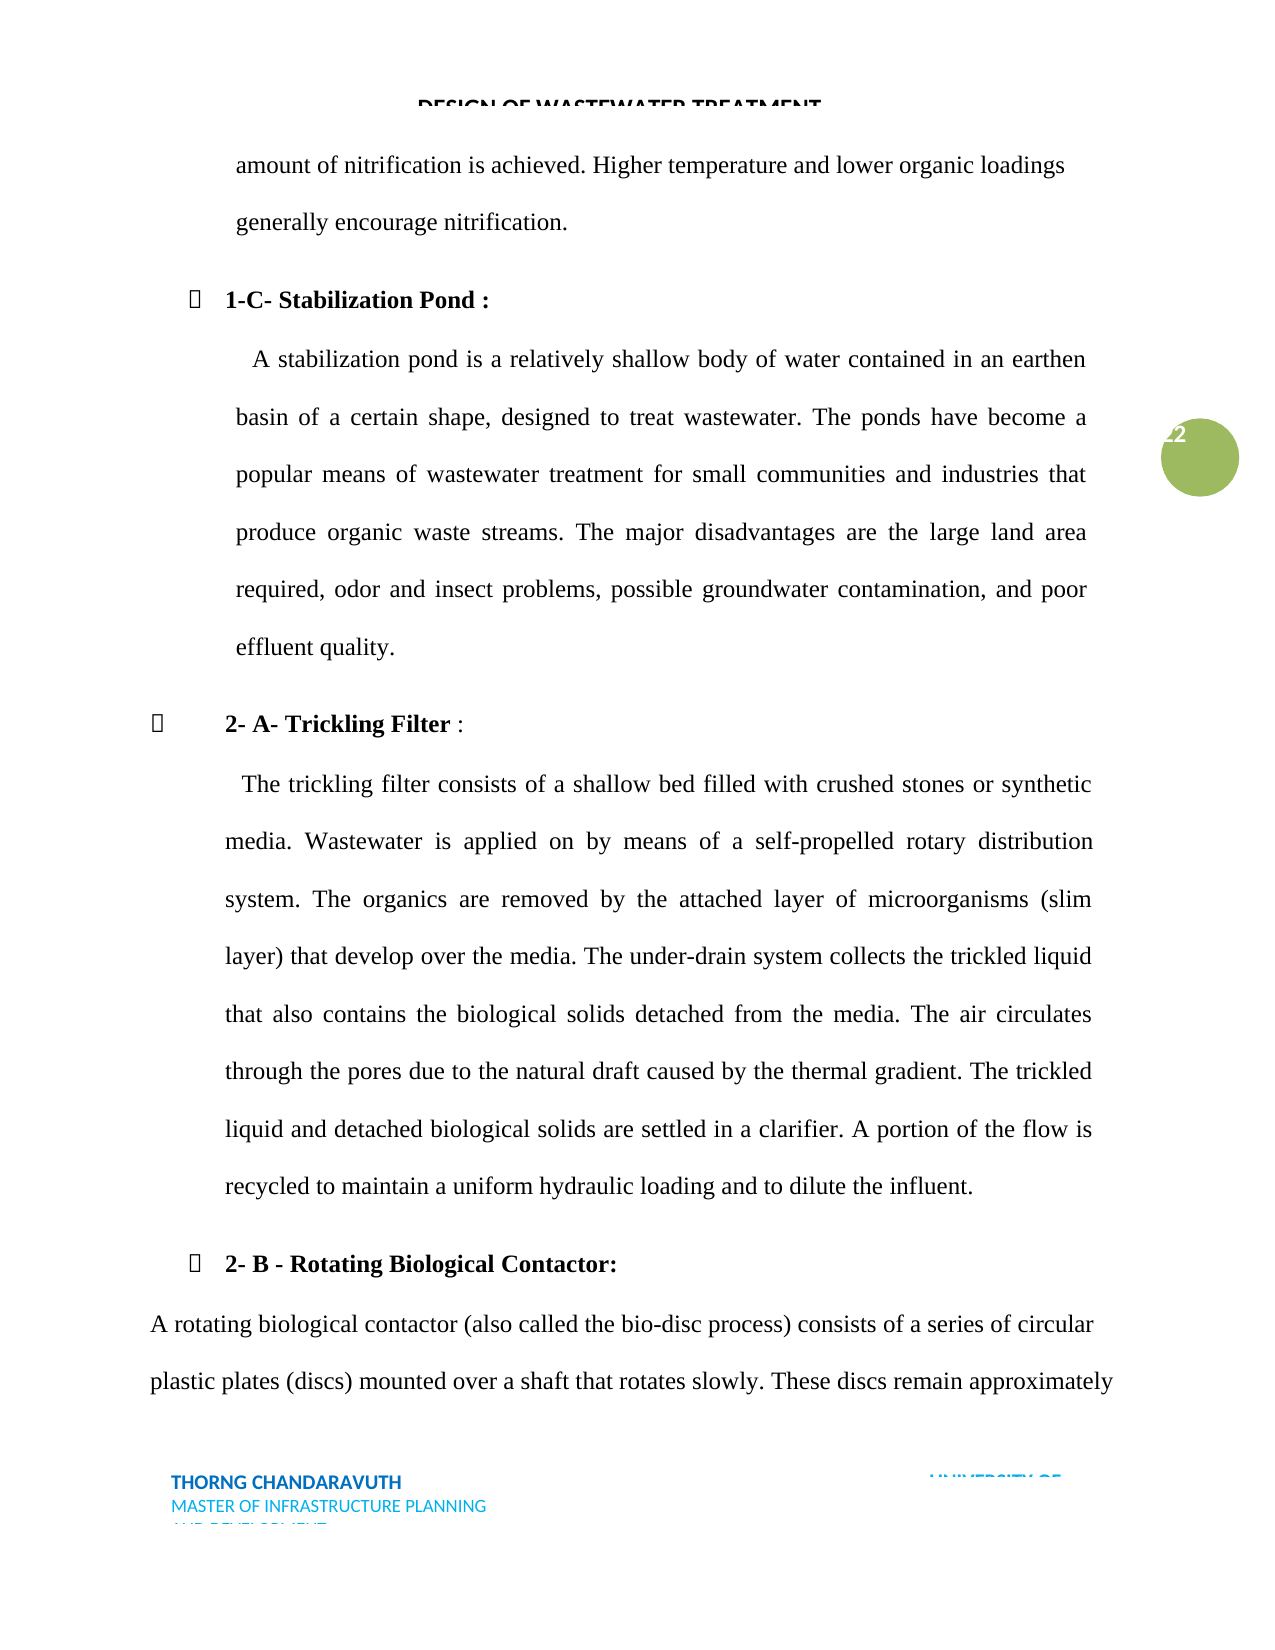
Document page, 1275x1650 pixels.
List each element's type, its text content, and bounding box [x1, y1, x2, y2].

text amount of nitrification is achieved. Higher temperature and lower organic loadings generally encourage nitrification. [236, 150, 1090, 236]
text The trickling filter consists of a shallow bed filled with crushed stones or synthetic media. Wastewater is applied on by means of a self-propelled rotary distribution system. The organics are removed by the attached layer of microorganisms (slim layer) that develop over the media. The under-drain system collects the trickled liquid that also contains the biological solids detached from the media. The air circulates through the pores due to the natural draft caused by the thermal gradient. The trickled liquid and detached biological solids are settled in a clarifier. A portion of the flow is recycled to maintain a uniform hydraulic loading and to dilute the influent. [225, 769, 1093, 1200]
text A stabilization pond is a relatively shallow body of water contained in an earthen basin of a certain shape, designed to treat wastewater. The ponds have become a popular means of wastewater treatment for small communities and industries that produce organic waste streams. The major disadvantages are the large land area required, odor and insect problems, possible groundwater contamination, and poor effluent quality. [236, 344, 1087, 661]
subtitle 2- B - Rotating Biological Contactor: [187, 1246, 1250, 1280]
text A rotating biological contactor (also called the bio-disc process) consists of a series of circular plastic plates (discs) mounted over a shaft that rotates slowly. These discs remain approximately [150, 1309, 1116, 1395]
subtitle 1-C- Stabilization Pond : [187, 282, 1250, 316]
subtitle 2- A- Trickling Filter : [150, 706, 1250, 740]
